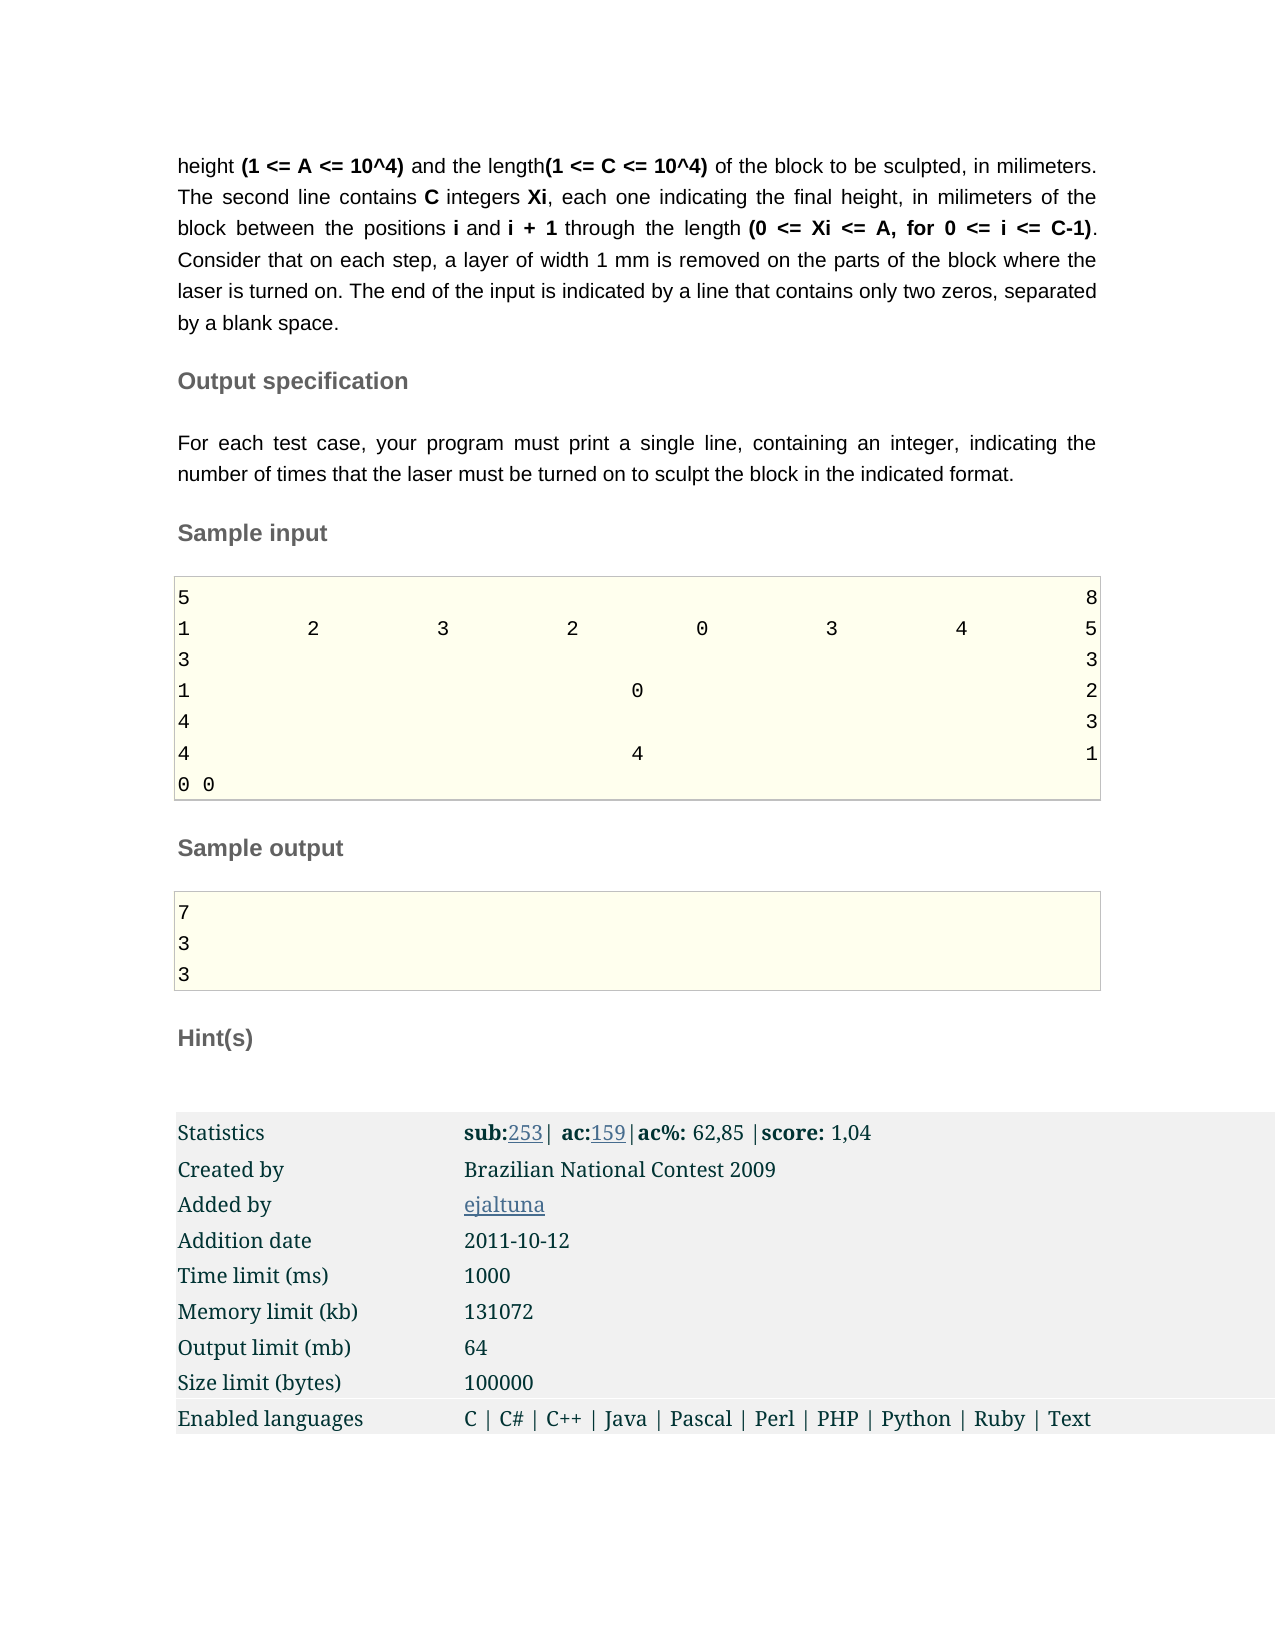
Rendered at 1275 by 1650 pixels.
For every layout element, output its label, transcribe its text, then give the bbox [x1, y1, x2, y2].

table_cell 1000 [462, 1256, 1275, 1292]
table_cell 2011-10-12 [462, 1220, 1275, 1256]
table_cell Memory limit (kb) [176, 1292, 462, 1327]
table_cell Added by [176, 1185, 462, 1220]
table_cell Created by [176, 1149, 462, 1185]
table_cell Time limit (ms) [176, 1256, 462, 1292]
table_cell 64 [462, 1327, 1275, 1363]
table_cell Addition date [176, 1220, 462, 1256]
table_cell Output limit (mb) [176, 1327, 462, 1363]
table_cell Enabled languages [176, 1399, 462, 1434]
table_cell Size limit (bytes) [176, 1363, 462, 1398]
table_cell Brazilian National Contest 2009 [462, 1149, 1275, 1185]
table_cell 100000 [462, 1363, 1275, 1398]
text Sample input [177, 515, 1098, 547]
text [177, 148, 1098, 334]
text 7 3 3 [175, 892, 1100, 990]
text 5 8 1 2 3 2 0 3 4 5 3 3 1 0 2 4 3 4 4 1 0 0 [175, 577, 1100, 799]
table_cell C | C# | C++ | Java | Pascal | Perl | PHP | Python | Ruby | Text [462, 1399, 1275, 1434]
table_header Statistics [176, 1112, 462, 1149]
text Output specification [177, 364, 1098, 395]
table_header sub:253| ac:159|ac%: 62,85 |score: 1,04 [462, 1112, 1275, 1149]
table_cell 131072 [462, 1292, 1275, 1327]
text Sample output [177, 830, 1098, 861]
text Hint(s) [177, 1020, 1098, 1052]
text For each test case, your program must print a single line, containing an integer, indicating the number of times that the laser must be turned on to sculpt the block in the indicated format. [177, 424, 1098, 486]
table_cell ejaltuna [462, 1185, 1275, 1220]
